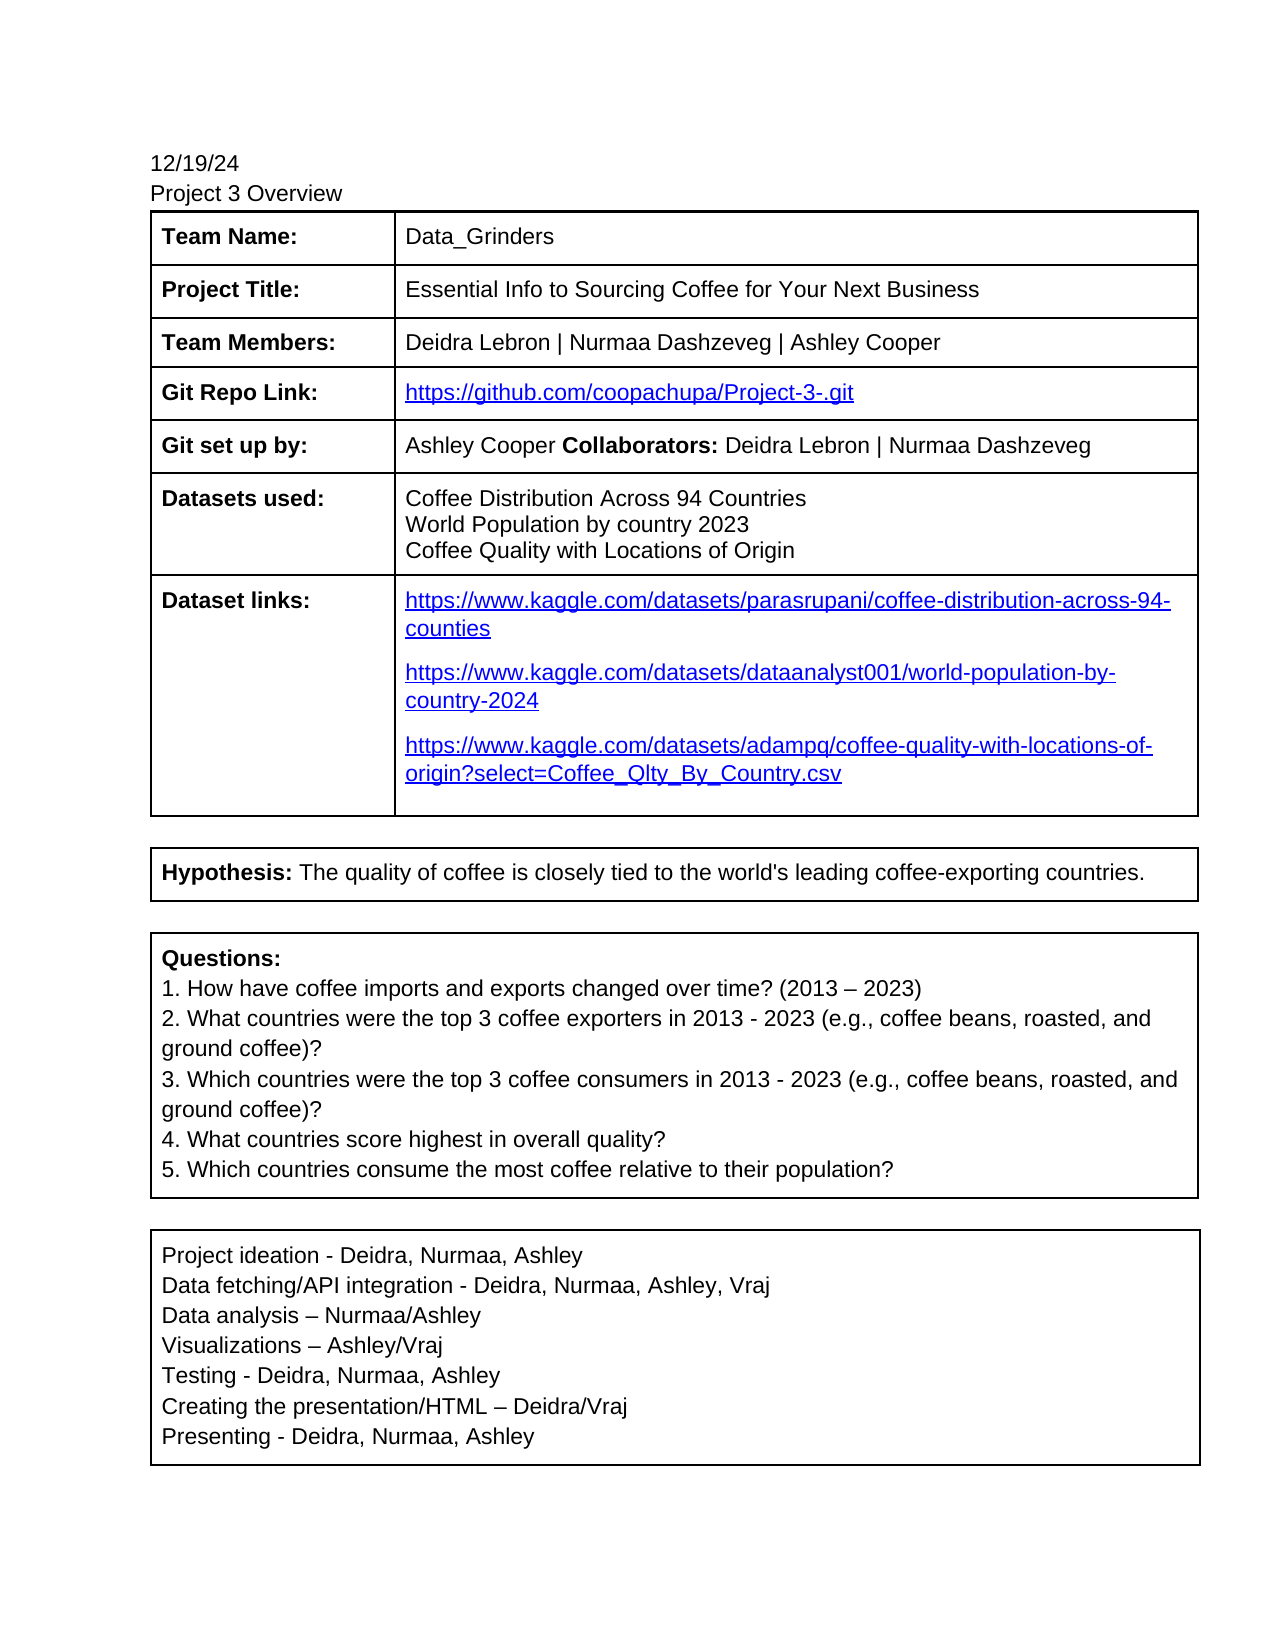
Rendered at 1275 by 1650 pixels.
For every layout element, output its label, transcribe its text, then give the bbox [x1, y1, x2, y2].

table_header Questions: 1. How have coffee imports and exports changed over time? (2013 – 2023) 2. What countries were the top 3 coffee exporters in 2013 - 2023 (e.g., coffee beans, roasted, and ground coffee)? 3. Which countries were the top 3 coffee consumers in 2013 - 2023 (e.g., coffee beans, roasted, and ground coffee)? 4. What countries score highest in overall quality? 5. Which countries consume the most coffee relative to their population? [152, 934, 1197, 1197]
table_cell Project Title: [152, 266, 394, 317]
table_cell Git Repo Link: [152, 368, 394, 419]
table_cell https://www.kaggle.com/datasets/parasrupani/coffee-distribution-across-94-counties https://www.kaggle.com/datasets/dataanalyst001/world-population-by-country-2024 https://www.kaggle.com/datasets/adampq/coffee-quality-with-locations-of-origin?select=Coffee_Qlty_By_Country.csv [396, 576, 1197, 814]
table_header Team Name: [152, 213, 394, 263]
table_cell https://github.com/coopachupa/Project-3-.git [396, 368, 1197, 419]
table_header Project ideation - Deidra, Nurmaa, Ashley Data fetching/API integration - Deidra, Nurmaa, Ashley, Vraj Data analysis – Nurmaa/Ashley Visualizations – Ashley/Vraj Testing - Deidra, Nurmaa, Ashley Creating the presentation/HTML – Deidra/Vraj Presenting - Deidra, Nurmaa, Ashley [152, 1231, 1199, 1463]
table_header Hypothesis: The quality of coffee is closely tied to the world's leading coffee-exporting countries. [152, 849, 1197, 900]
table_cell Team Members: [152, 319, 394, 366]
table_cell Coffee Distribution Across 94 Countries World Population by country 2023 Coffee Quality with Locations of Origin [396, 474, 1197, 574]
table_header Data_Grinders [396, 213, 1197, 263]
table_cell Essential Info to Sourcing Coffee for Your Next Business [396, 266, 1197, 317]
table_cell Datasets used: [152, 474, 394, 574]
text 12/19/24 Project 3 Overview [150, 150, 1125, 207]
table_cell Deidra Lebron | Nurmaa Dashzeveg | Ashley Cooper [396, 319, 1197, 366]
table_cell Dataset links: [152, 576, 394, 814]
table_cell Git set up by: [152, 421, 394, 472]
table_cell Ashley Cooper Collaborators: Deidra Lebron | Nurmaa Dashzeveg [396, 421, 1197, 472]
